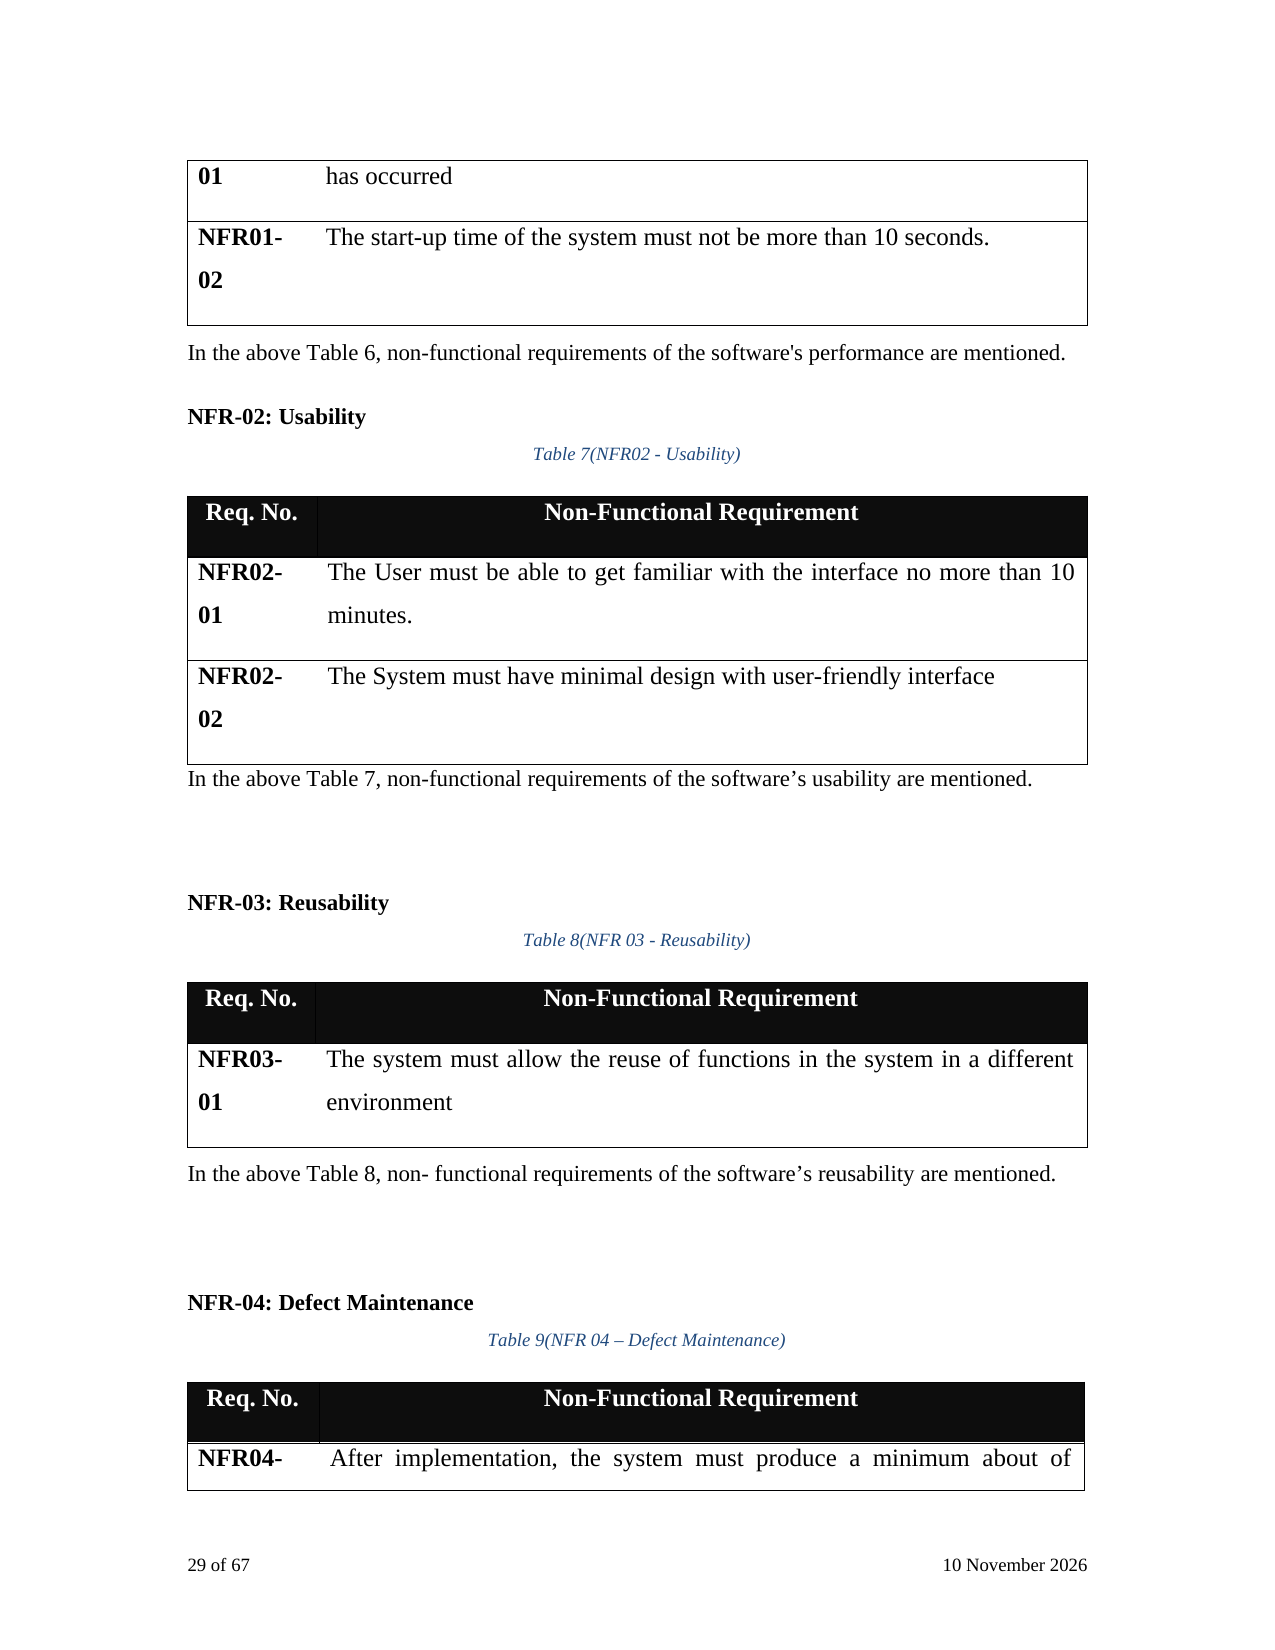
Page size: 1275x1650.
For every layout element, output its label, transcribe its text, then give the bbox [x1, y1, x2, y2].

text In the above Table 8, non- functional requirements of the software’s reusability are mentioned. [187, 1160, 1088, 1186]
table_header Non-Functional Requirement [318, 497, 1087, 556]
table_header Req. No. [188, 497, 317, 556]
table_cell The User must be able to get familiar with the interface no more than 10 minutes. [317, 558, 1087, 660]
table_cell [319, 1444, 1084, 1490]
table_cell NFR01-01 [188, 161, 315, 221]
table_header Req. No. [188, 1383, 319, 1442]
table_cell NFR01-02 [188, 222, 315, 325]
subtitle NFR-04: Defect Maintenance [187, 1289, 1088, 1315]
table_cell The start-up time of the system must not be more than 10 seconds. [315, 222, 1087, 325]
table_cell NFR02-02 [188, 661, 317, 764]
text Table 7(NFR02 - Usability) [187, 442, 1088, 464]
table_cell NFR03-01 [188, 1044, 316, 1147]
table_cell The System must have minimal design with user-friendly interface [317, 661, 1087, 764]
text In the above Table 7, non-functional requirements of the software’s usability are mentioned. [187, 765, 1088, 791]
text Table 8(NFR 03 - Reusability) [187, 929, 1088, 950]
table_header Req. No. [188, 983, 315, 1043]
table_cell NFR02-01 [188, 558, 317, 660]
text In the above Table 6, non-functional requirements of the software's performance are mentioned. [187, 338, 1088, 365]
subtitle NFR-03: Reusability [187, 889, 1088, 916]
text Table 9(NFR 04 – Defect Maintenance) [187, 1328, 1088, 1350]
table_header Non-Functional Requirement [320, 1383, 1084, 1442]
table_cell The system must allow the reuse of functions in the system in a different environment [316, 1044, 1087, 1147]
table_header Non-Functional Requirement [316, 983, 1087, 1043]
table_cell NFR04-01 [188, 1444, 319, 1490]
subtitle NFR-02: Usability [187, 403, 1088, 429]
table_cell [315, 161, 1087, 221]
